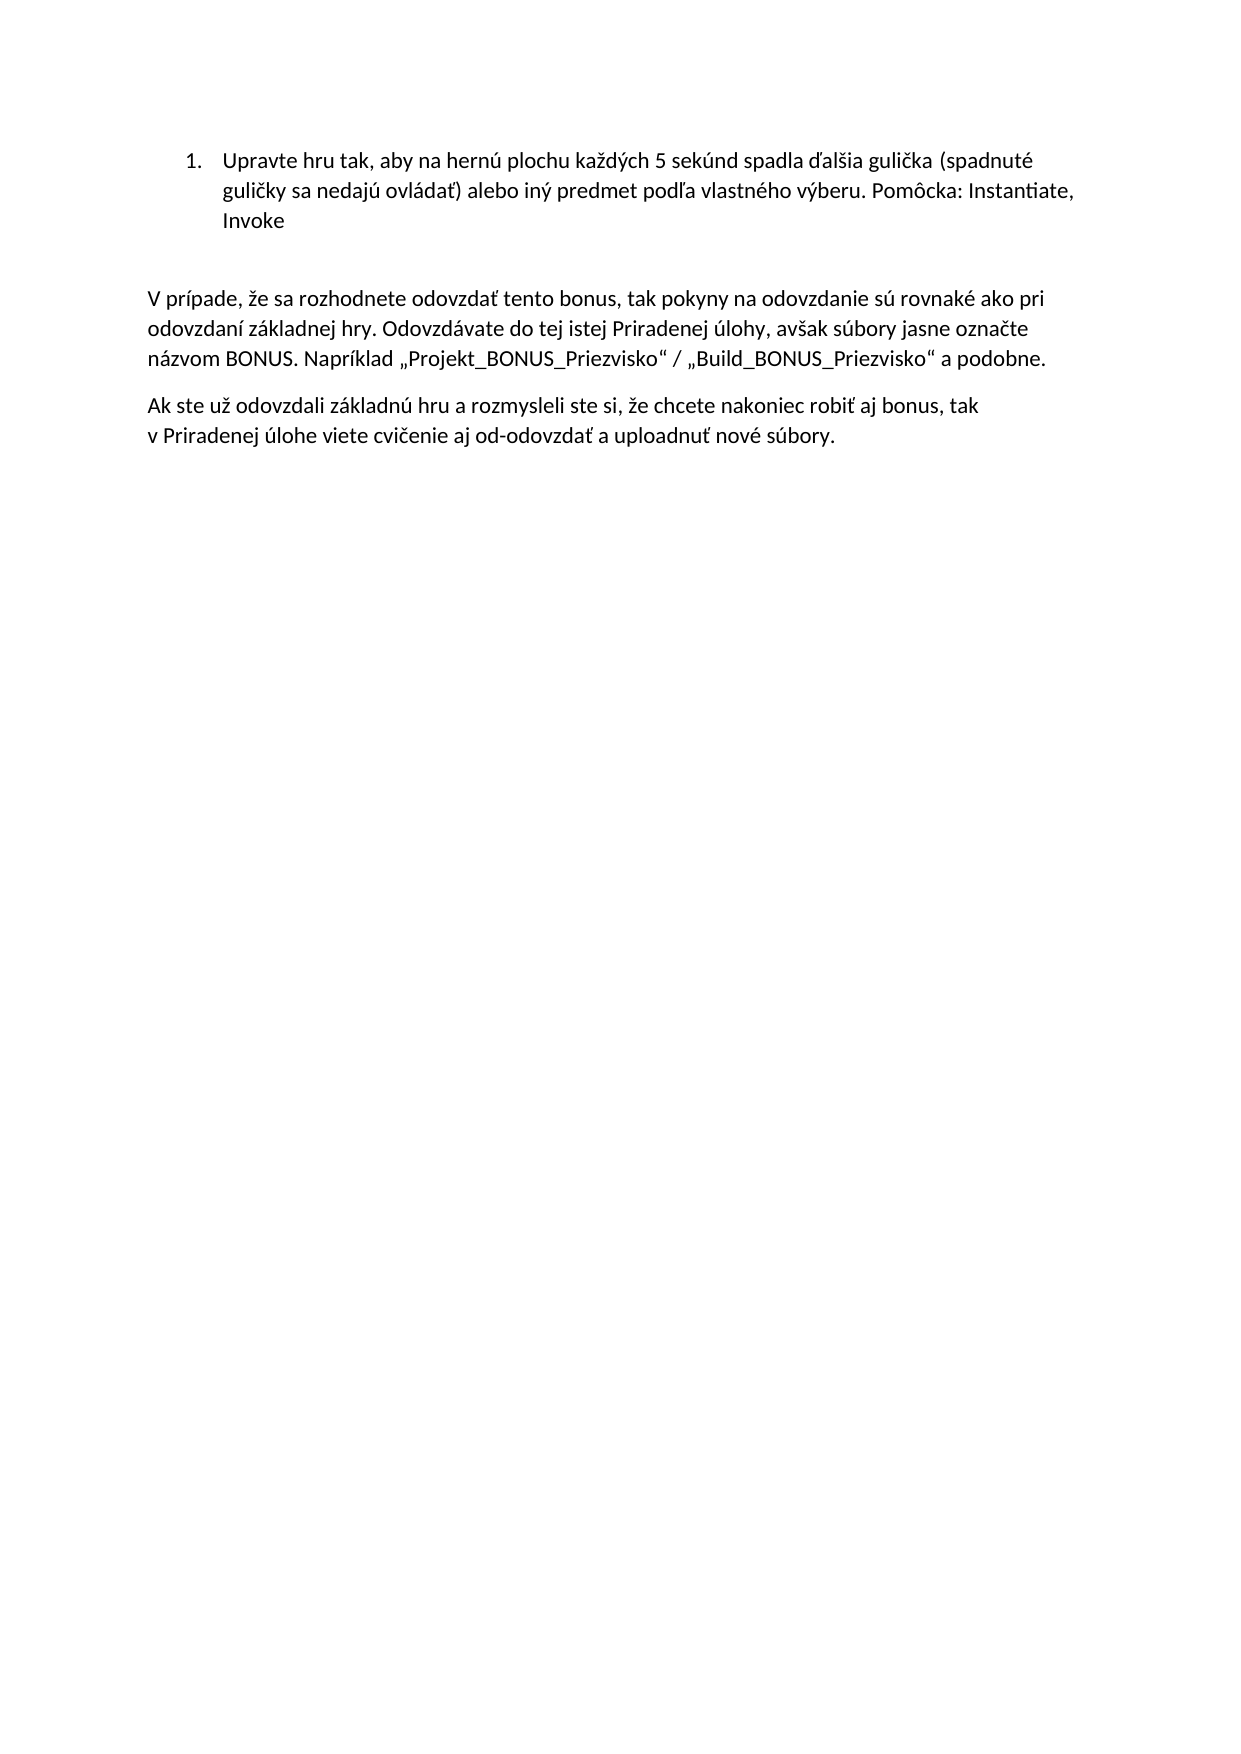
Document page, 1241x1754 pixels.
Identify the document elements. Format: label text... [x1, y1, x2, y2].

text Invoke [222, 207, 1215, 234]
text V prípade, že sa rozhodnete odovzdať tento bonus, tak pokyny na odovzdanie sú rovnaké ako pri odovzdaní základnej hry. Odovzdávate do tej istej Priradenej úlohy, avšak súbory jasne označte názvom BONUS. Napríklad „Projekt_BONUS_Priezvisko“ / „Build_BONUS_Priezvisko“ a podobne. [147, 284, 1049, 372]
text v Priradenej úlohe viete cvičenie aj od-odovzdať a uploadnuť nové súbory. [147, 421, 1215, 449]
list Upravte hru tak, aby na hernú plochu každých 5 sekúnd spadla ďalšia gulička (spadnuté [185, 146, 1215, 174]
text guličky sa nedajú ovládať) alebo iný predmet podľa vlastného výberu. Pomôcka: Instantiate, [222, 176, 1215, 204]
text Ak ste už odovzdali základnú hru a rozmysleli ste si, že chcete nakoniec robiť aj bonus, tak [147, 391, 1215, 419]
